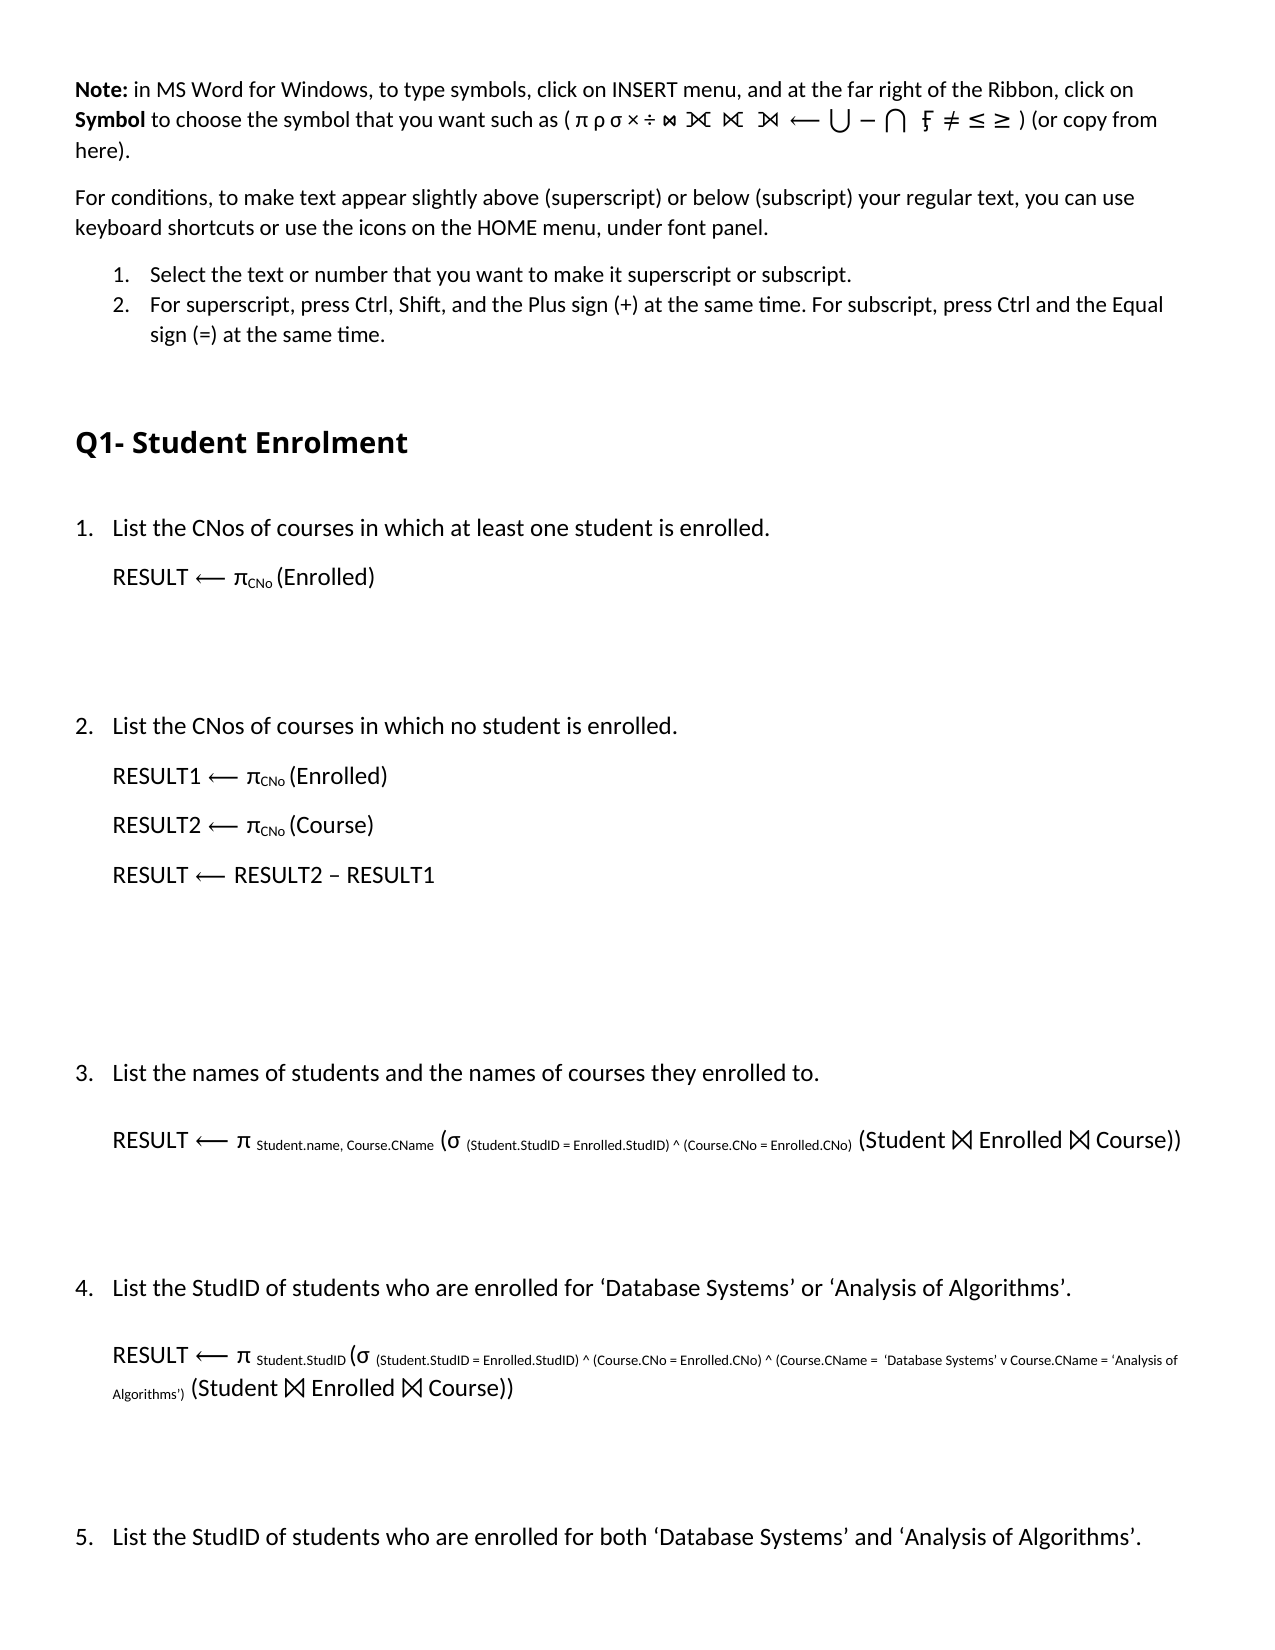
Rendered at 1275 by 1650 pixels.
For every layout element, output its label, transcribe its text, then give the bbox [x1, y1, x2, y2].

text RESULT1 ⟵ πCNo (Enrolled) [75, 760, 1200, 790]
list RESULT ⟵ π Student.StudID (σ (Student.StudID = Enrolled.StudID) ^ (Course.CNo = Enrolled.CNo) ^ (Course.CName = ‘Database Systems’ v Course.CName = ‘Analysis of Algorithms’) (Student ⨝ Enrolled ⨝ Course)) [112, 1338, 1200, 1403]
text For conditions, to make text appear slightly above (superscript) or below (subscript) your regular text, you can use keyboard shortcuts or use the icons on the HOME menu, under font panel. [75, 183, 1200, 241]
list List the CNos of courses in which at least one student is enrolled. [75, 512, 1200, 542]
text Note: in MS Word for Windows, to type symbols, click on INSERT menu, and at the far right of the Ribbon, click on Symbol to choose the symbol that you want such as ( π ρ σ × ÷ ⋈ ⟗ ⟖ ⟕ ⟵ ⋃ − ⋂ Ӻ ≠ ≤ ≥ ) (or copy from here). [75, 75, 1200, 164]
text RESULT ⟵ RESULT2 – RESULT1 [112, 859, 1200, 889]
text RESULT2 ⟵ πCNo (Course) [112, 809, 1200, 840]
list List the CNos of courses in which no student is enrolled. [75, 710, 1200, 741]
list Select the text or number that you want to make it superscript or subscript. [112, 260, 1200, 288]
list List the names of students and the names of courses they enrolled to. [75, 1057, 1200, 1088]
list RESULT ⟵ π Student.name, Course.CName (σ (Student.StudID = Enrolled.StudID) ^ (Course.CNo = Enrolled.CNo) (Student ⨝ Enrolled ⨝ Course)) [112, 1123, 1200, 1154]
list For superscript, press Ctrl, Shift, and the Plus sign (+) at the same time. For subscript, press Ctrl and the Equal sign (=) at the same time. [112, 290, 1200, 348]
list List the StudID of students who are enrolled for ‘Database Systems’ or ‘Analysis of Algorithms’. [75, 1272, 1200, 1303]
text RESULT ⟵ πCNo (Enrolled) [112, 562, 1200, 592]
list List the StudID of students who are enrolled for both ‘Database Systems’ and ‘Analysis of Algorithms’. [75, 1521, 1200, 1552]
subtitle Q1- Student Enrolment [75, 422, 1200, 462]
